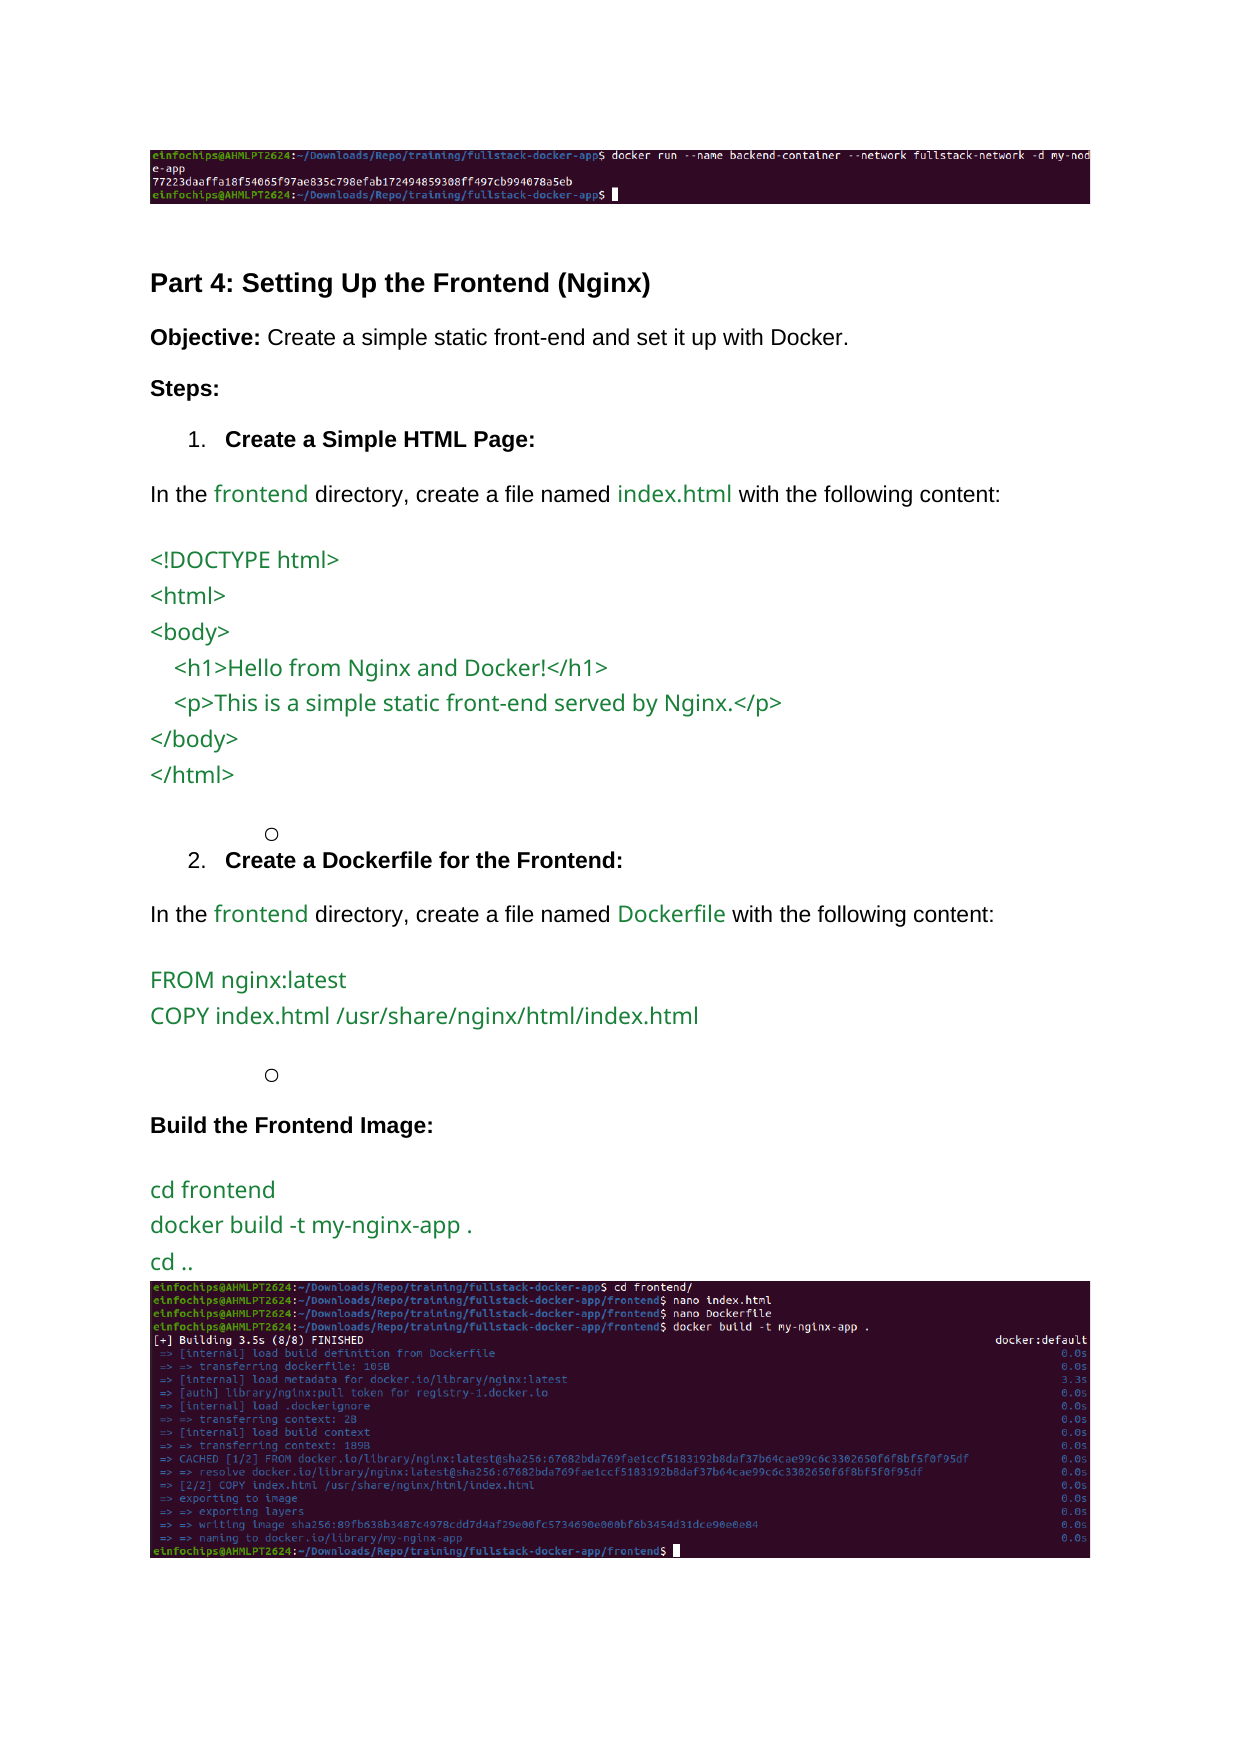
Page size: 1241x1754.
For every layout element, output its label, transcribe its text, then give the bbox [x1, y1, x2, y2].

text Build the Frontend Image: cd frontend [150, 1112, 1090, 1205]
text <p>This is a simple static front-end served by Nginx.</p> [150, 687, 1090, 719]
text In the frontend directory, create a file named Dockerfile with the following content: FROM nginx:latest [150, 898, 1090, 995]
list Create a Simple HTML Page: [187, 426, 1090, 452]
picture [150, 150, 1091, 204]
text Steps: [150, 375, 1090, 401]
picture [150, 1281, 1091, 1558]
list Create a Dockerfile for the Frontend: [187, 847, 1090, 873]
text cd .. [150, 1245, 1090, 1277]
text Objective: Create a simple static front-end and set it up with Docker. [150, 323, 1090, 350]
text COPY index.html /usr/share/nginx/html/index.html [150, 1000, 1090, 1031]
text </body> [150, 723, 1090, 754]
text </html> [150, 759, 1090, 791]
text <html> [150, 579, 1090, 611]
subtitle Part 4: Setting Up the Frontend (Nginx) [150, 267, 1090, 298]
text <body> [150, 616, 1090, 647]
text In the frontend directory, create a file named index.html with the following content: <!DOCTYPE html> [150, 477, 1090, 575]
text <h1>Hello from Nginx and Docker!</h1> [150, 651, 1090, 683]
text docker build -t my-nginx-app . [150, 1209, 1090, 1241]
